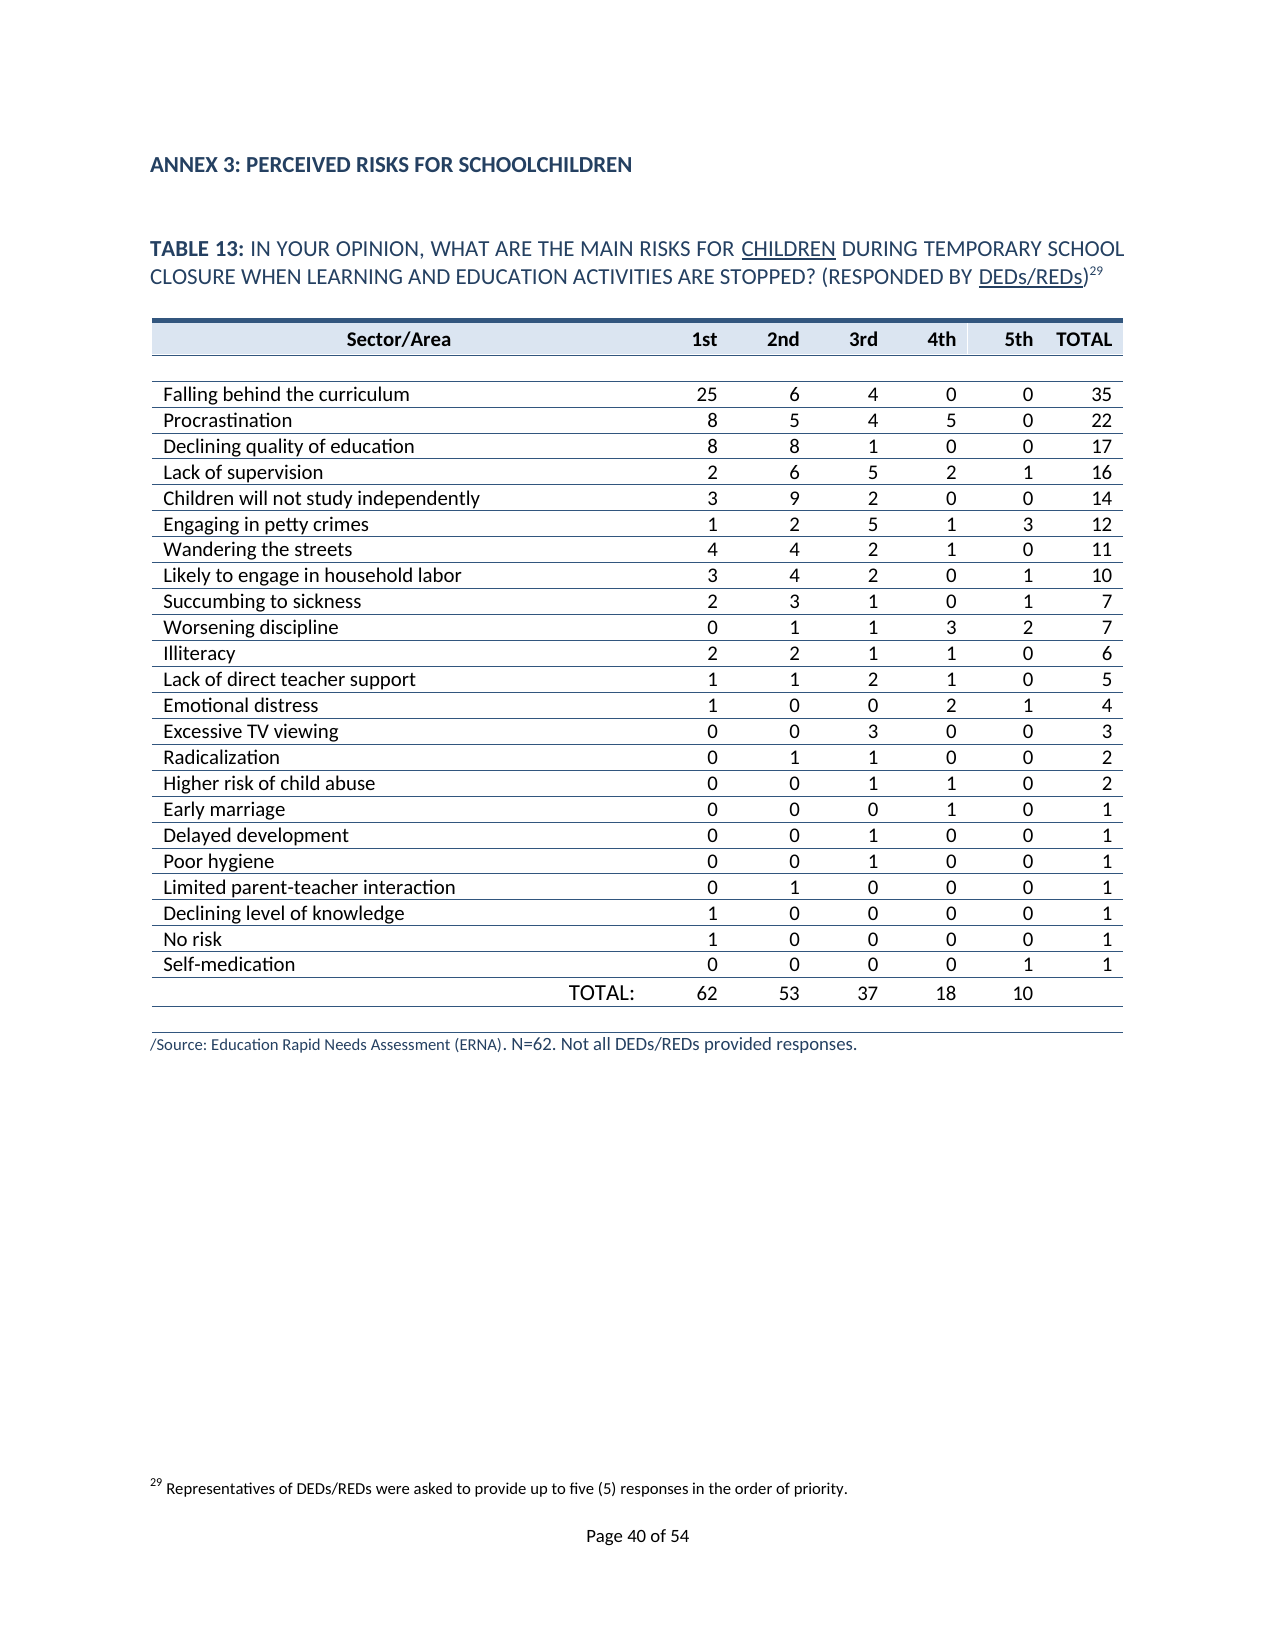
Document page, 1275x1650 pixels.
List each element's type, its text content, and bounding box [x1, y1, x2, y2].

table_cell 0 [968, 719, 1044, 744]
table_cell 1 [646, 926, 729, 951]
table_cell 1 [889, 537, 967, 562]
text /Source: Education Rapid Needs Assessment (ERNA). N=62. Not all DEDs/REDs provided responses. [150, 1032, 1125, 1055]
table_cell 0 [968, 823, 1044, 847]
table_cell 0 [889, 849, 967, 873]
table_cell 0 [646, 719, 729, 744]
table_cell 1 [811, 823, 889, 847]
table_cell 0 [968, 434, 1044, 458]
table_cell 0 [889, 382, 967, 406]
table_cell 0 [968, 745, 1044, 769]
table_cell 0 [729, 823, 811, 847]
table_cell 4 [1044, 693, 1123, 718]
table_cell Illiteracy [152, 641, 646, 666]
table_cell 3 [729, 589, 811, 614]
table_cell 1 [646, 900, 729, 925]
table_cell 1 [968, 459, 1044, 484]
table_cell 0 [968, 382, 1044, 406]
table_cell 0 [729, 693, 811, 718]
table_cell 1 [889, 667, 967, 692]
table_cell 1 [968, 589, 1044, 614]
table_cell 2 [1044, 745, 1123, 769]
table_cell 2 [729, 641, 811, 666]
table_cell 6 [729, 382, 811, 406]
table_cell 12 [1044, 511, 1123, 536]
table_cell 8 [646, 434, 729, 458]
table_cell 1 [811, 589, 889, 614]
table_cell 4 [646, 537, 729, 562]
table_cell 0 [889, 952, 967, 977]
table_cell 5 [811, 511, 889, 536]
table_cell Early marriage [152, 797, 646, 821]
table_cell 1 [646, 511, 729, 536]
table_cell 1 [729, 874, 811, 899]
table_cell 0 [811, 693, 889, 718]
table_cell 1 [889, 511, 967, 536]
table_cell 0 [968, 874, 1044, 899]
table_cell 0 [968, 485, 1044, 510]
table_cell 62 [646, 978, 729, 1006]
text TABLE 13: IN YOUR OPINION, WHAT ARE THE MAIN RISKS FOR CHILDREN DURING TEMPORARY SCHOOL CLOSURE WHEN LEARNING AND EDUCATION ACTIVITIES ARE STOPPED? (RESPONDED BY DEDs/REDs) [150, 234, 1125, 290]
table_cell 1 [1044, 823, 1123, 847]
table_cell 8 [646, 408, 729, 432]
table_cell 1 [1044, 849, 1123, 873]
table_cell 0 [646, 849, 729, 873]
table_cell 1 [889, 641, 967, 666]
table_cell Succumbing to sickness [152, 589, 646, 614]
table_cell 2 [646, 459, 729, 484]
table_cell 0 [968, 667, 1044, 692]
table_cell Worsening discipline [152, 615, 646, 640]
table_cell 1 [811, 615, 889, 640]
table_cell 3 [811, 719, 889, 744]
table_cell 14 [1044, 485, 1123, 510]
table_cell [152, 356, 646, 381]
table_cell Higher risk of child abuse [152, 771, 646, 796]
table_cell 3 [968, 511, 1044, 536]
table_cell 1 [968, 952, 1044, 977]
table_cell 1 [1044, 900, 1123, 925]
table_cell Limited parent-teacher interaction [152, 874, 646, 899]
table_cell No risk [152, 926, 646, 951]
table_cell [152, 1007, 646, 1032]
table_cell 0 [811, 797, 889, 821]
table_cell 8 [729, 434, 811, 458]
table_cell 4 [729, 563, 811, 588]
table_cell [889, 1007, 967, 1032]
table_cell [1044, 978, 1123, 1006]
table_cell 2 [889, 693, 967, 718]
table_cell [968, 1007, 1044, 1032]
table_cell Likely to engage in household labor [152, 563, 646, 588]
table_cell [1044, 356, 1123, 381]
table_cell 1 [1044, 926, 1123, 951]
table_cell 6 [1044, 641, 1123, 666]
table_cell 0 [968, 408, 1044, 432]
table_cell 16 [1044, 459, 1123, 484]
table_cell 1 [968, 563, 1044, 588]
table_cell 1 [889, 797, 967, 821]
table_cell 4 [811, 408, 889, 432]
table_cell 1 [1044, 952, 1123, 977]
table_cell Declining quality of education [152, 434, 646, 458]
table_cell 1 [1044, 874, 1123, 899]
table_cell 0 [811, 874, 889, 899]
table_cell 1 [889, 771, 967, 796]
table_cell Emotional distress [152, 693, 646, 718]
table_cell 7 [1044, 589, 1123, 614]
table_cell 18 [889, 978, 967, 1006]
table_cell 22 [1044, 408, 1123, 432]
table_cell 3 [646, 563, 729, 588]
table_cell 0 [968, 641, 1044, 666]
table_header TOTAL [1044, 323, 1123, 354]
table_cell 17 [1044, 434, 1123, 458]
table_cell Lack of direct teacher support [152, 667, 646, 692]
table_cell 1 [811, 641, 889, 666]
table_cell [646, 1007, 729, 1032]
table_cell Falling behind the curriculum [152, 382, 646, 406]
table_cell 0 [729, 797, 811, 821]
table_cell 0 [968, 926, 1044, 951]
table_cell 3 [1044, 719, 1123, 744]
table_cell 0 [968, 771, 1044, 796]
table_cell 0 [646, 874, 729, 899]
table_cell 0 [729, 719, 811, 744]
table_cell 1 [811, 745, 889, 769]
table_cell 2 [811, 537, 889, 562]
table_cell 1 [646, 667, 729, 692]
table_cell 4 [811, 382, 889, 406]
table_header Sector/Area [152, 323, 646, 354]
table_cell 25 [646, 382, 729, 406]
table_cell 1 [1044, 797, 1123, 821]
table_cell 0 [646, 797, 729, 821]
table_cell 2 [646, 589, 729, 614]
table_cell [729, 1007, 811, 1032]
table_cell 0 [889, 745, 967, 769]
table_cell 0 [811, 926, 889, 951]
table_cell 1 [729, 745, 811, 769]
table_cell 3 [889, 615, 967, 640]
table_header 2nd [729, 323, 811, 354]
table_cell Lack of supervision [152, 459, 646, 484]
table_cell 5 [889, 408, 967, 432]
table_cell 3 [646, 485, 729, 510]
table_cell 0 [968, 537, 1044, 562]
table_cell Procrastination [152, 408, 646, 432]
table_cell 0 [968, 900, 1044, 925]
table_cell 53 [729, 978, 811, 1006]
table_cell 0 [889, 434, 967, 458]
table_cell 6 [729, 459, 811, 484]
table_cell 0 [889, 823, 967, 847]
table_cell 2 [889, 459, 967, 484]
table_cell 0 [889, 485, 967, 510]
table_cell 2 [1044, 771, 1123, 796]
table_cell Declining level of knowledge [152, 900, 646, 925]
table_cell 1 [729, 667, 811, 692]
table_cell 0 [968, 797, 1044, 821]
table_header 5th [968, 323, 1044, 354]
table_cell 7 [1044, 615, 1123, 640]
table_cell 9 [729, 485, 811, 510]
table_cell 2 [811, 667, 889, 692]
table_cell Poor hygiene [152, 849, 646, 873]
table_header 1st [646, 323, 729, 354]
table_cell 0 [729, 771, 811, 796]
table_header 4th [889, 323, 967, 354]
table_cell 11 [1044, 537, 1123, 562]
subtitle ANNEX 3: PERCEIVED RISKS FOR SCHOOLCHILDREN [150, 150, 1125, 178]
table_cell 2 [968, 615, 1044, 640]
table_cell [968, 356, 1044, 381]
table_cell 0 [729, 952, 811, 977]
table_cell 0 [646, 745, 729, 769]
table_cell Excessive TV viewing [152, 719, 646, 744]
table_cell 0 [889, 589, 967, 614]
table_cell 0 [889, 563, 967, 588]
table_cell 0 [646, 615, 729, 640]
table_cell 0 [729, 900, 811, 925]
table_cell [811, 356, 889, 381]
table_cell Engaging in petty crimes [152, 511, 646, 536]
table_cell 1 [811, 849, 889, 873]
table_cell 0 [729, 849, 811, 873]
table_cell 5 [811, 459, 889, 484]
table_cell 0 [889, 719, 967, 744]
table_cell [646, 356, 729, 381]
table_cell [729, 356, 811, 381]
table_cell 1 [811, 771, 889, 796]
table_cell 2 [811, 485, 889, 510]
table_cell 10 [968, 978, 1044, 1006]
table_header 3rd [811, 323, 889, 354]
table_cell TOTAL: [152, 978, 646, 1006]
table_cell 37 [811, 978, 889, 1006]
table_cell 5 [1044, 667, 1123, 692]
table_cell 0 [889, 900, 967, 925]
table_cell 0 [729, 926, 811, 951]
table_cell [811, 1007, 889, 1032]
table_cell 35 [1044, 382, 1123, 406]
table_cell 2 [646, 641, 729, 666]
table_cell [1044, 1007, 1123, 1032]
table_cell Children will not study independently [152, 485, 646, 510]
table_cell 1 [646, 693, 729, 718]
table_cell 0 [646, 771, 729, 796]
table_cell 1 [968, 693, 1044, 718]
table_cell 4 [729, 537, 811, 562]
table_cell 1 [811, 434, 889, 458]
table_cell 5 [729, 408, 811, 432]
table_cell Wandering the streets [152, 537, 646, 562]
table_cell 1 [729, 615, 811, 640]
table_cell 10 [1044, 563, 1123, 588]
table_cell 0 [968, 849, 1044, 873]
table_cell 0 [889, 926, 967, 951]
table_cell 0 [811, 952, 889, 977]
table_cell Radicalization [152, 745, 646, 769]
table_cell [889, 356, 967, 381]
table_cell Delayed development [152, 823, 646, 847]
table_cell 2 [811, 563, 889, 588]
table_cell 0 [811, 900, 889, 925]
table_cell Self-medication [152, 952, 646, 977]
table_cell 0 [646, 823, 729, 847]
table_cell 0 [646, 952, 729, 977]
table_cell 0 [889, 874, 967, 899]
table_cell 2 [729, 511, 811, 536]
